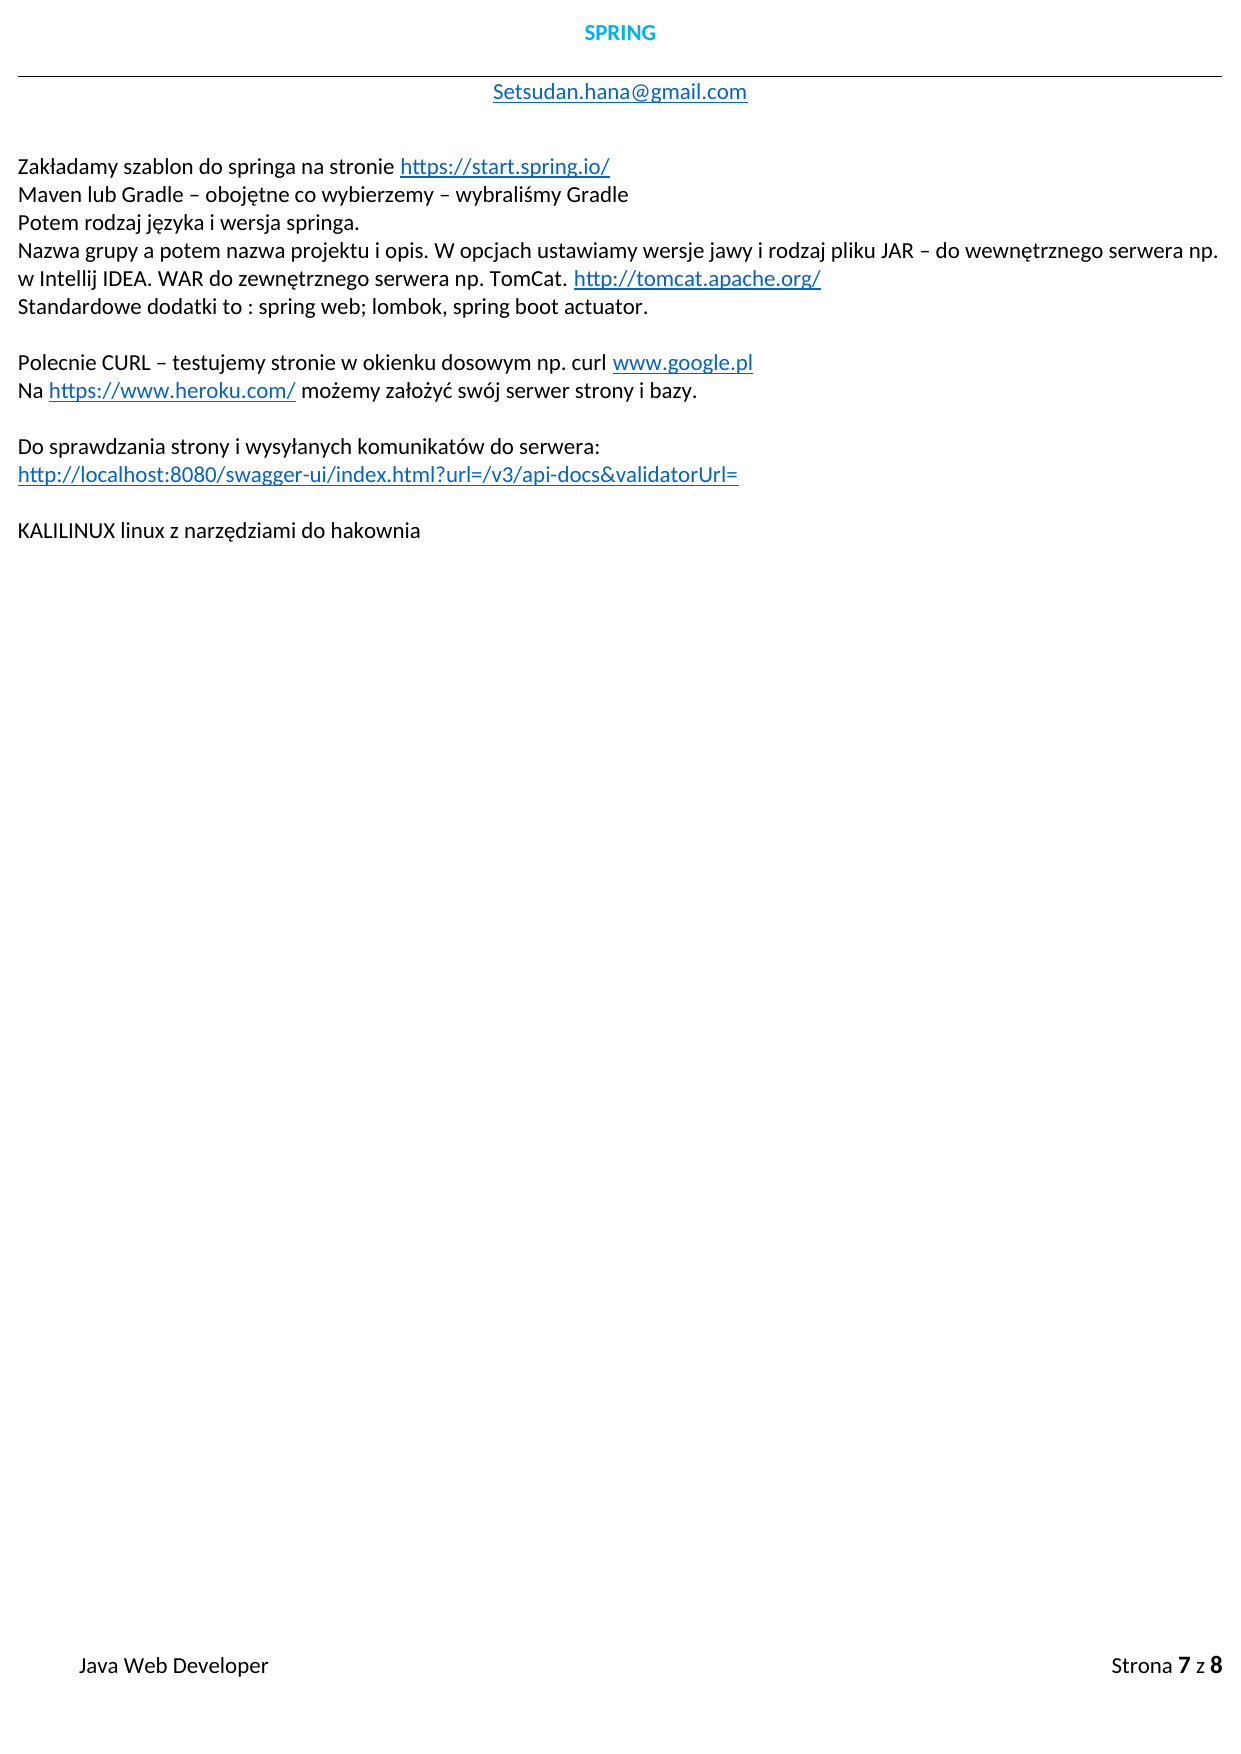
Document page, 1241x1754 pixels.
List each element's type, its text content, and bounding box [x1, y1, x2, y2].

text SPRING [18, 18, 1222, 46]
text Maven lub Gradle – obojętne co wybierzemy – wybraliśmy Gradle [18, 180, 1222, 208]
text Zakładamy szablon do springa na stronie https://start.spring.io/ [18, 152, 1222, 180]
text Na https://www.heroku.com/ możemy założyć swój serwer strony i bazy. [18, 376, 1222, 404]
text Nazwa grupy a potem nazwa projektu i opis. W opcjach ustawiamy wersje jawy i rodzaj pliku JAR – do wewnętrznego serwera np. w Intellij IDEA. WAR do zewnętrznego serwera np. TomCat. http://tomcat.apache.org/ [18, 236, 1222, 292]
text Polecnie CURL – testujemy stronie w okienku dosowym np. curl www.google.pl [18, 348, 1222, 376]
text Setsudan.hana@gmail.com [18, 77, 1222, 105]
text Potem rodzaj języka i wersja springa. [18, 208, 1222, 236]
text Do sprawdzania strony i wysyłanych komunikatów do serwera: [18, 432, 1222, 461]
text Standardowe dodatki to : spring web; lombok, spring boot actuator. [18, 292, 1222, 320]
text http://localhost:8080/swagger-ui/index.html?url=/v3/api-docs&validatorUrl= [18, 461, 1222, 488]
text KALILINUX linux z narzędziami do hakownia [18, 517, 1222, 544]
